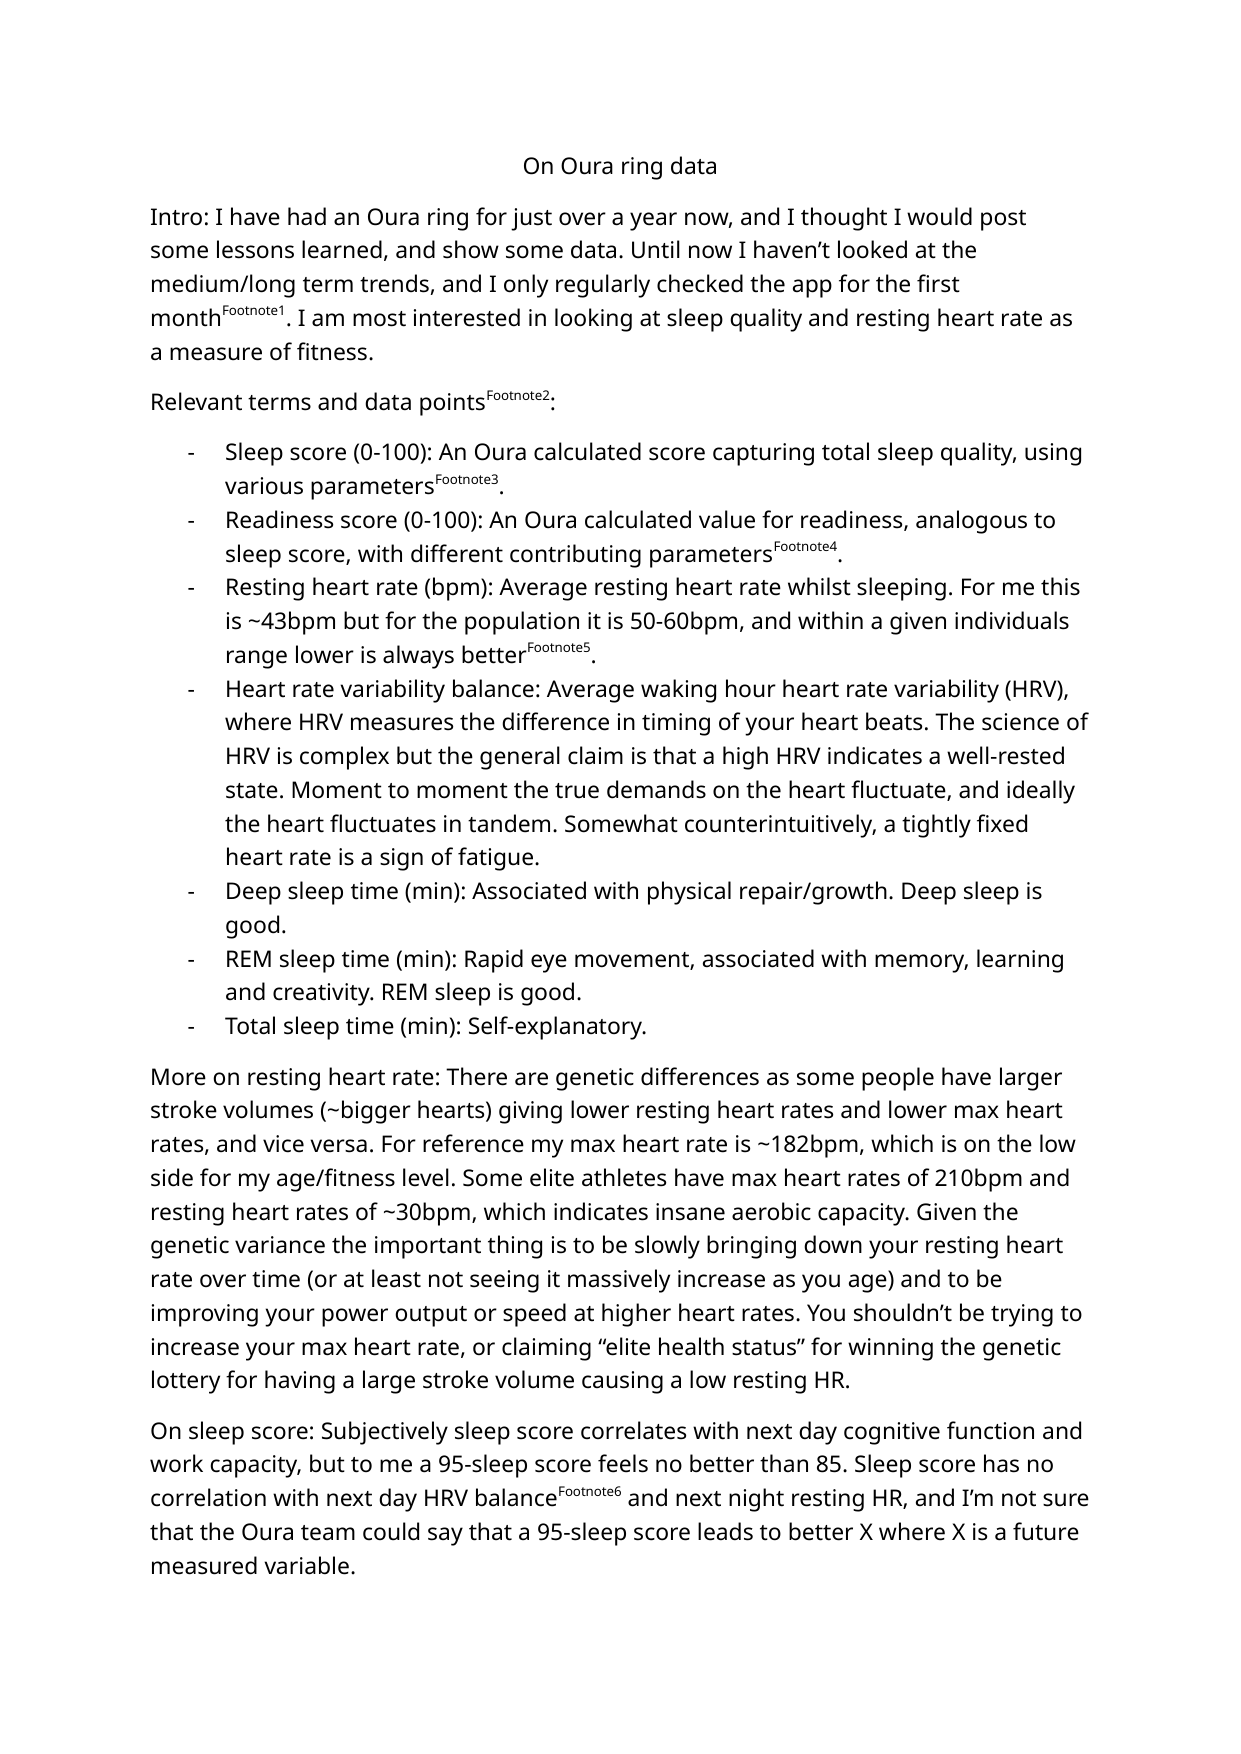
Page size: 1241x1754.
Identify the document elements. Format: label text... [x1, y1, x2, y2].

text Relevant terms and data pointsFootnote2: [150, 386, 1090, 417]
text Intro: I have had an Oura ring for just over a year now, and I thought I would post some lessons learned, and show some data. Until now I haven’t looked at the medium/long term trends, and I only regularly checked the app for the first monthFootnote1. I am most interested in looking at sleep quality and resting heart rate as a measure of fitness. [150, 200, 1090, 367]
list Deep sleep time (min): Associated with physical repair/growth. Deep sleep is good. [187, 875, 1090, 940]
list Total sleep time (min): Self-explanatory. [187, 1010, 1090, 1041]
list Resting heart rate (bpm): Average resting heart rate whilst sleeping. For me this is ~43bpm but for the population it is 50-60bpm, and within a given individuals range lower is always betterFootnote5. [187, 571, 1090, 670]
list Readiness score (0-100): An Oura calculated value for readiness, analogous to sleep score, with different contributing parametersFootnote4. [187, 504, 1090, 569]
list Sleep score (0-100): An Oura calculated score capturing total sleep quality, using various parametersFootnote3. [187, 436, 1090, 501]
text More on resting heart rate: There are genetic differences as some people have larger stroke volumes (~bigger hearts) giving lower resting heart rates and lower max heart rates, and vice versa. For reference my max heart rate is ~182bpm, which is on the low side for my age/fitness level. Some elite athletes have max heart rates of 210bpm and resting heart rates of ~30bpm, which indicates insane aerobic capacity. Given the genetic variance the important thing is to be slowly bringing down your resting heart rate over time (or at least not seeing it massively increase as you age) and to be improving your power output or speed at higher heart rates. You shouldn’t be trying to increase your max heart rate, or claiming “elite health status” for winning the genetic lottery for having a large stroke volume causing a low resting HR. [150, 1060, 1090, 1395]
list REM sleep time (min): Rapid eye movement, associated with memory, learning and creativity. REM sleep is good. [187, 942, 1090, 1007]
list Heart rate variability balance: Average waking hour heart rate variability (HRV), where HRV measures the difference in timing of your heart beats. The science of HRV is complex but the general claim is that a high HRV indicates a well-rested state. Moment to moment the true demands on the heart fluctuate, and ideally the heart fluctuates in tandem. Somewhat counterintuitively, a tightly fixed heart rate is a sign of fatigue. [187, 672, 1090, 872]
text On Oura ring data [150, 150, 1090, 181]
text On sleep score: Subjectively sleep score correlates with next day cognitive function and work capacity, but to me a 95-sleep score feels no better than 85. Sleep score has no correlation with next day HRV balanceFootnote6 and next night resting HR, and I’m not sure that the Oura team could say that a 95-sleep score leads to better X where X is a future measured variable. [150, 1414, 1090, 1581]
